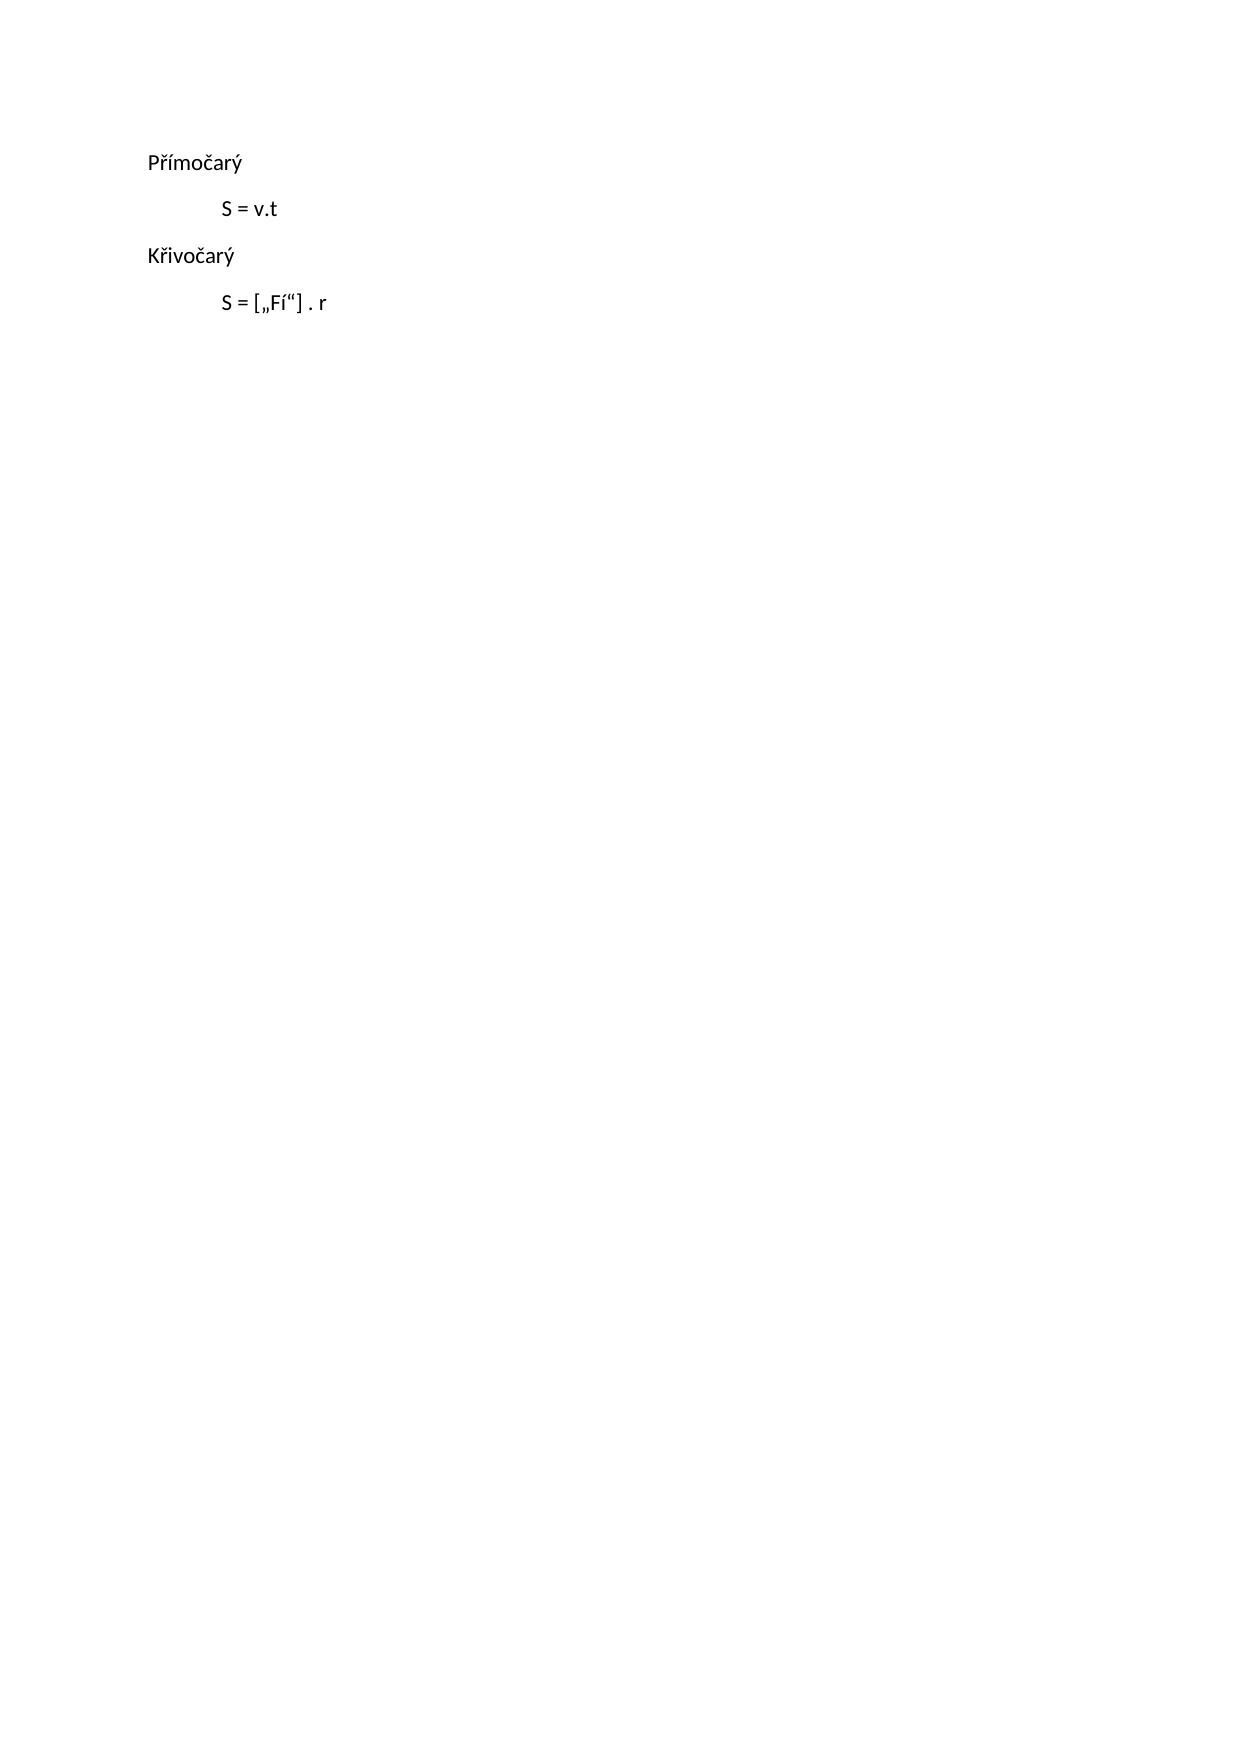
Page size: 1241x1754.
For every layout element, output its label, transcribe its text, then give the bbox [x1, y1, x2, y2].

text Křivočarý [148, 241, 1093, 269]
text Přímočarý [148, 148, 1093, 176]
text S = [„Fí“] . r [148, 288, 1093, 316]
text S = v.t [148, 194, 1093, 222]
